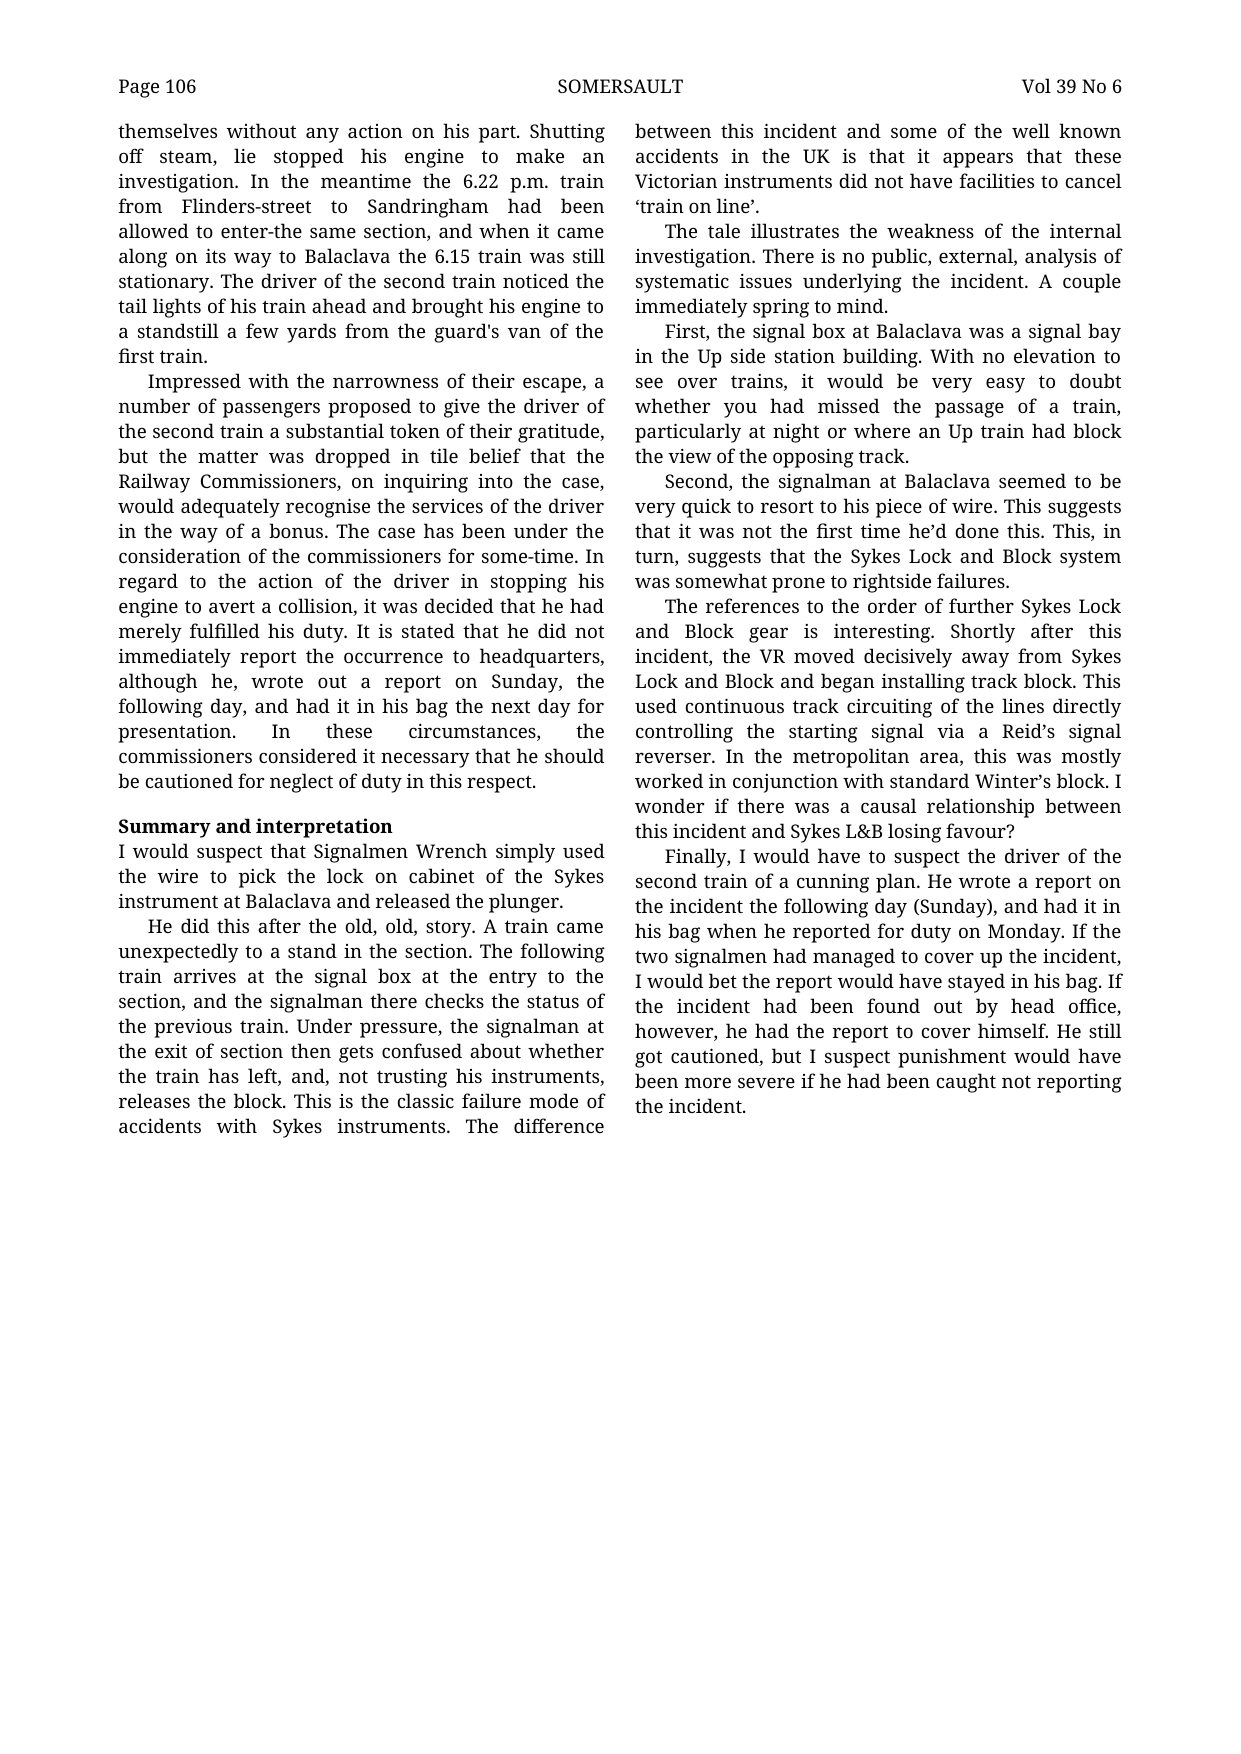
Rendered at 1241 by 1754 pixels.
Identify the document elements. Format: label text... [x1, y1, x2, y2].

text Impressed with the narrowness of their escape, a number of passengers proposed to give the driver of the second train a substantial token of their gratitude, but the matter was dropped in tile belief that the Railway Commissioners, on inquiring into the case, would adequately recognise the services of the driver in the way of a bonus. The case has been under the consideration of the commissioners for some-time. In regard to the action of the driver in stopping his engine to avert a collision, it was decided that he had merely fulfilled his duty. It is stated that he did not immediately report the occurrence to headquarters, although he, wrote out a report on Sunday, the following day, and had it in his bag the next day for presentation. In these circumstances, the commissioners considered it necessary that he should be cautioned for neglect of duty in this respect. [118, 368, 605, 793]
text First, the signal box at Balaclava was a signal bay in the Up side station building. With no elevation to see over trains, it would be very easy to doubt whether you had missed the passage of a train, particularly at night or where an Up train had block the view of the opposing track. [635, 318, 1122, 468]
text He did this after the old, old, story. A train came unexpectedly to a stand in the section. The following train arrives at the signal box at the entry to the section, and the signalman there checks the status of the previous train. Under pressure, the signalman at the exit of section then gets confused about whether the train has left, and, not trusting his instruments, releases the block. This is the classic failure mode of accidents with Sykes instruments. The difference between this incident and some of the well known accidents in the UK is that it appears that these Victorian instruments did not have facilities to cancel ‘train on line’. [118, 914, 605, 1139]
text Second, the signalman at Balaclava seemed to be very quick to resort to his piece of wire. This suggests that it was not the first time he’d done this. This, in turn, suggests that the Sykes Lock and Block system was somewhat prone to rightside failures. [635, 468, 1122, 593]
text He did this after the old, old, story. A train came unexpectedly to a stand in the section. The following train arrives at the signal box at the entry to the section, and the signalman there checks the status of the previous train. Under pressure, the signalman at the exit of section then gets confused about whether the train has left, and, not trusting his instruments, releases the block. This is the classic failure mode of accidents with Sykes instruments. The difference between this incident and some of the well known accidents in the UK is that it appears that these Victorian instruments did not have facilities to cancel ‘train on line’. [635, 118, 1122, 218]
text I would suspect that Signalmen Wrench simply used the wire to pick the lock on cabinet of the Sykes instrument at Balaclava and released the plunger. [118, 839, 605, 914]
text The references to the order of further Sykes Lock and Block gear is interesting. Shortly after this incident, the VR moved decisively away from Sykes Lock and Block and began installing track block. This used continuous track circuiting of the lines directly controlling the starting signal via a Reid’s signal reverser. In the metropolitan area, this was mostly worked in conjunction with standard Winter’s block. I wonder if there was a causal relationship between this incident and Sykes L&B losing favour? [635, 593, 1122, 843]
text Finally, I would have to suspect the driver of the second train of a cunning plan. He wrote a report on the incident the following day (Sunday), and had it in his bag when he reported for duty on Monday. If the two signalmen had managed to cover up the incident, I would bet the report would have stayed in his bag. If the incident had been found out by head office, however, he had the report to cover himself. He still got cautioned, but I suspect punishment would have been more severe if he had been caught not reporting the incident. [635, 843, 1122, 1118]
subtitle Summary and interpretation [118, 814, 605, 839]
text The tale illustrates the weakness of the internal investigation. There is no public, external, analysis of systematic issues underlying the incident. A couple immediately spring to mind. [635, 218, 1122, 318]
